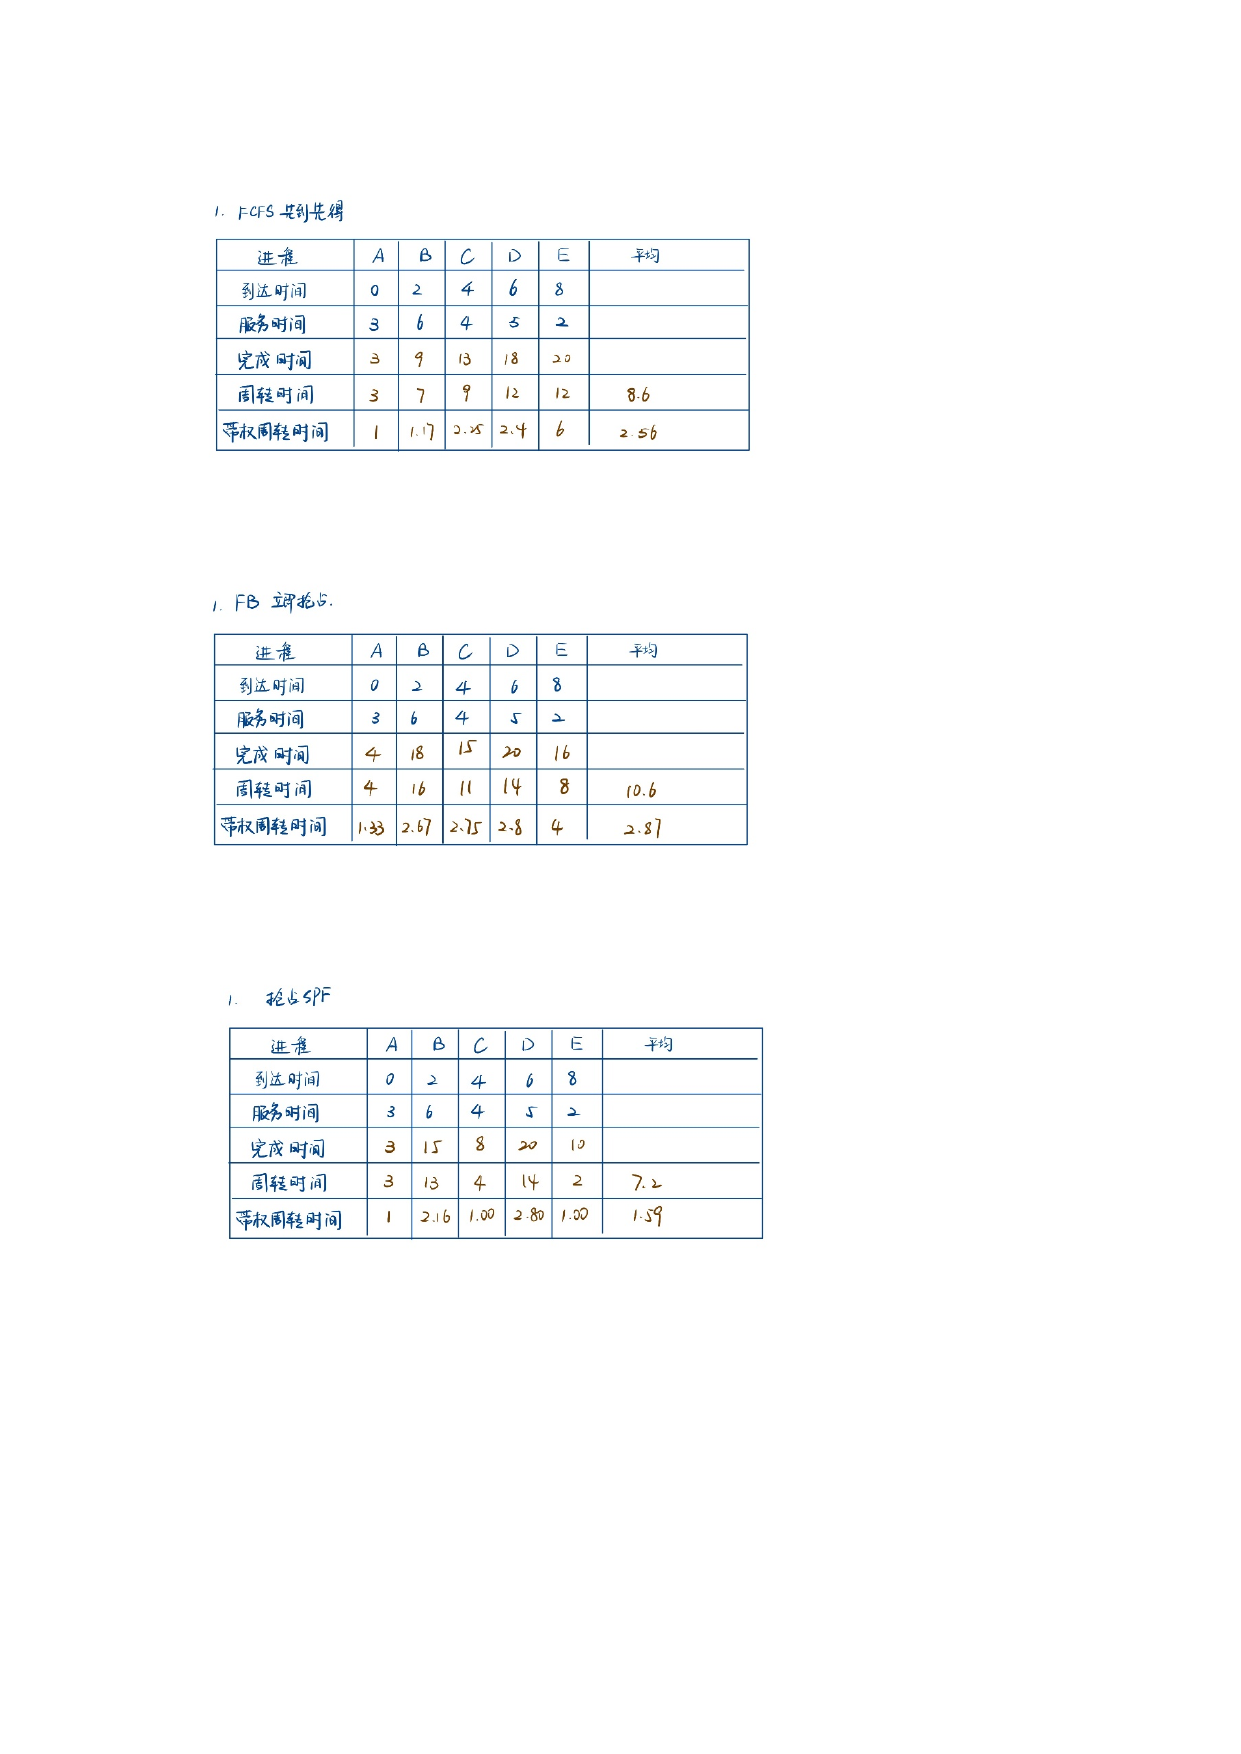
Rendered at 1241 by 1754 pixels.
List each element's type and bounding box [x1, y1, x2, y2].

picture [187, 162, 778, 532]
picture [187, 942, 778, 1311]
picture [187, 552, 778, 921]
